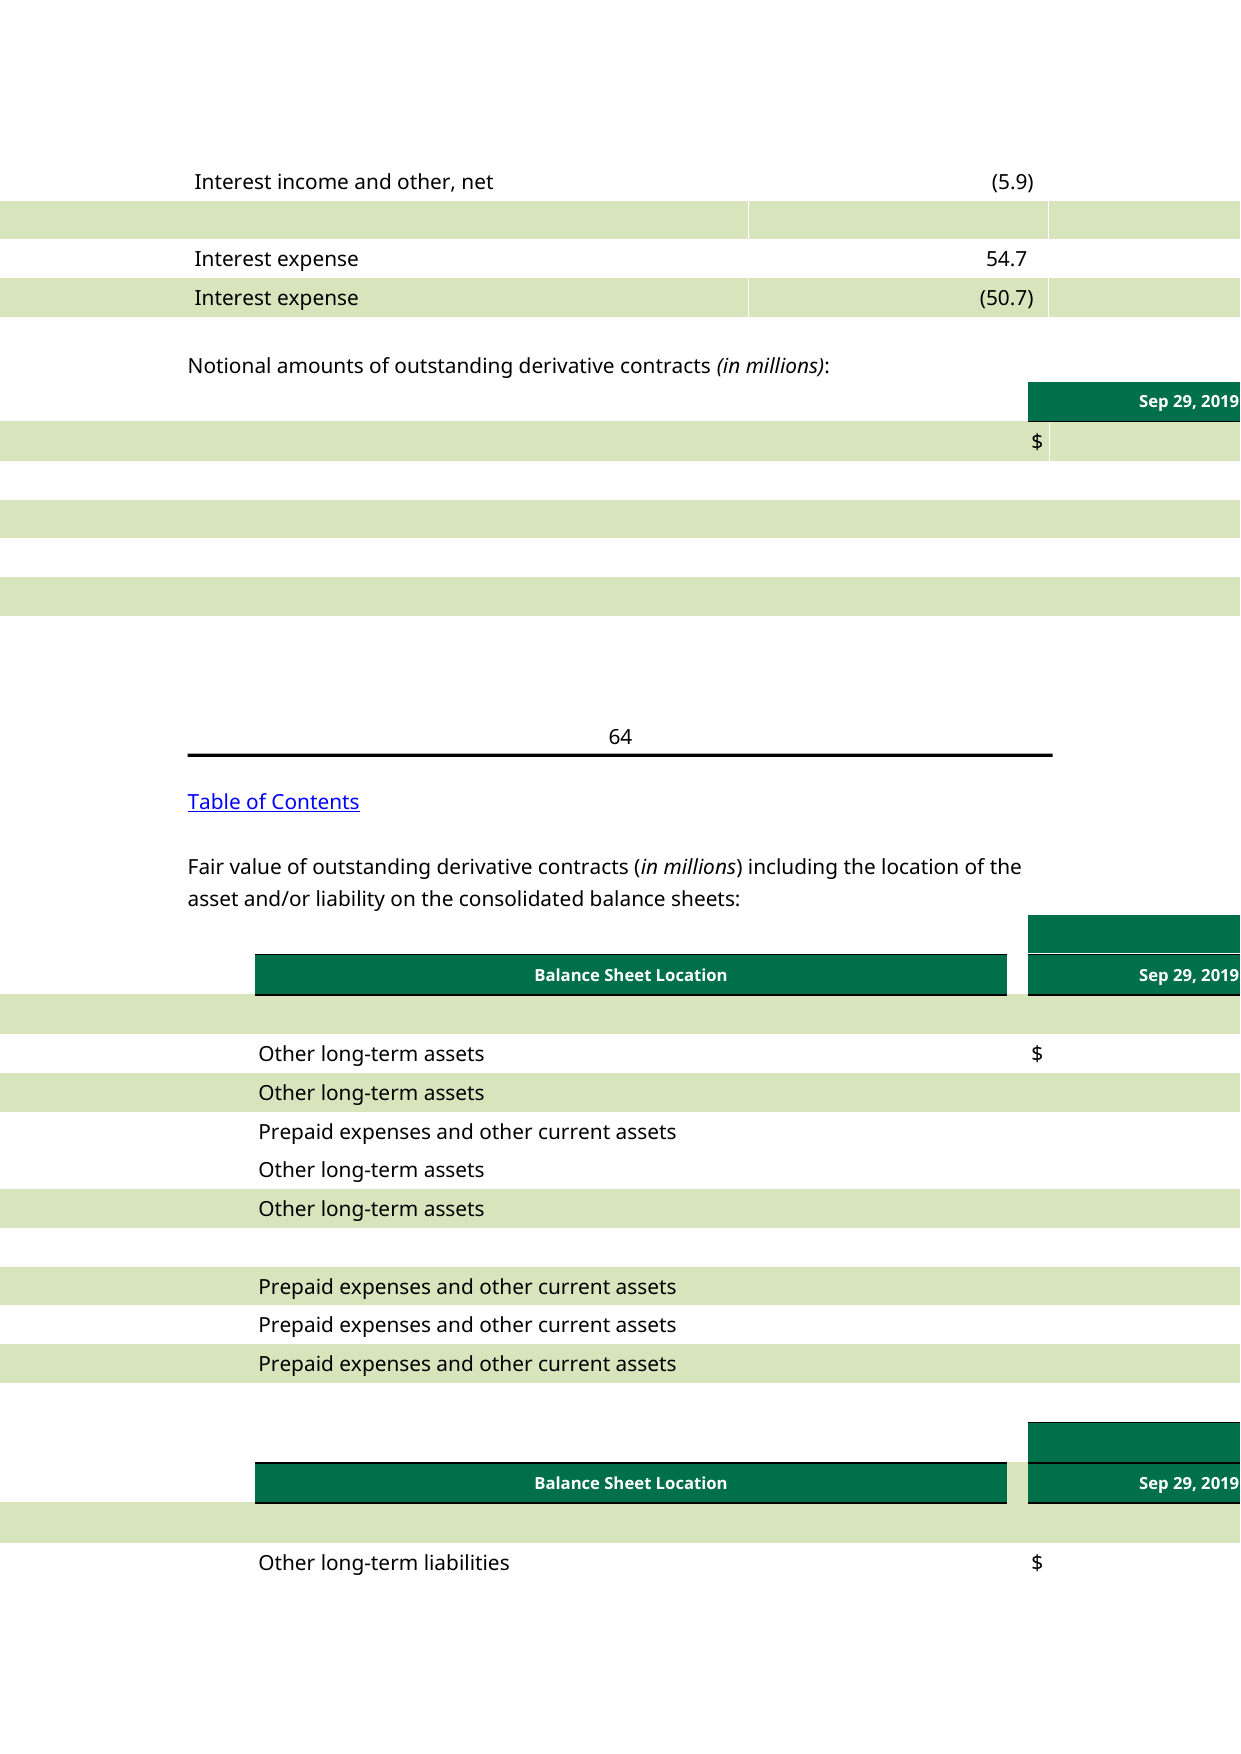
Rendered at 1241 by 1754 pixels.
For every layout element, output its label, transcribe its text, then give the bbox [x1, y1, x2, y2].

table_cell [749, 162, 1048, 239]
text Table of Contents [187, 785, 1053, 817]
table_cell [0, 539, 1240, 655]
text 64 [187, 720, 1053, 752]
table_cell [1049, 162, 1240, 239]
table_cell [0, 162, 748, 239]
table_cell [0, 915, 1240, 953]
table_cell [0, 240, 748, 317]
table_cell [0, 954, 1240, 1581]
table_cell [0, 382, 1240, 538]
text Notional amounts of outstanding derivative contracts (in millions): [187, 349, 1053, 382]
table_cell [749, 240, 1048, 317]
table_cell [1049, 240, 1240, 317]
text Fair value of outstanding derivative contracts (in millions) including the location of the asset and/or liability on the consolidated balance sheets: [187, 850, 1053, 915]
